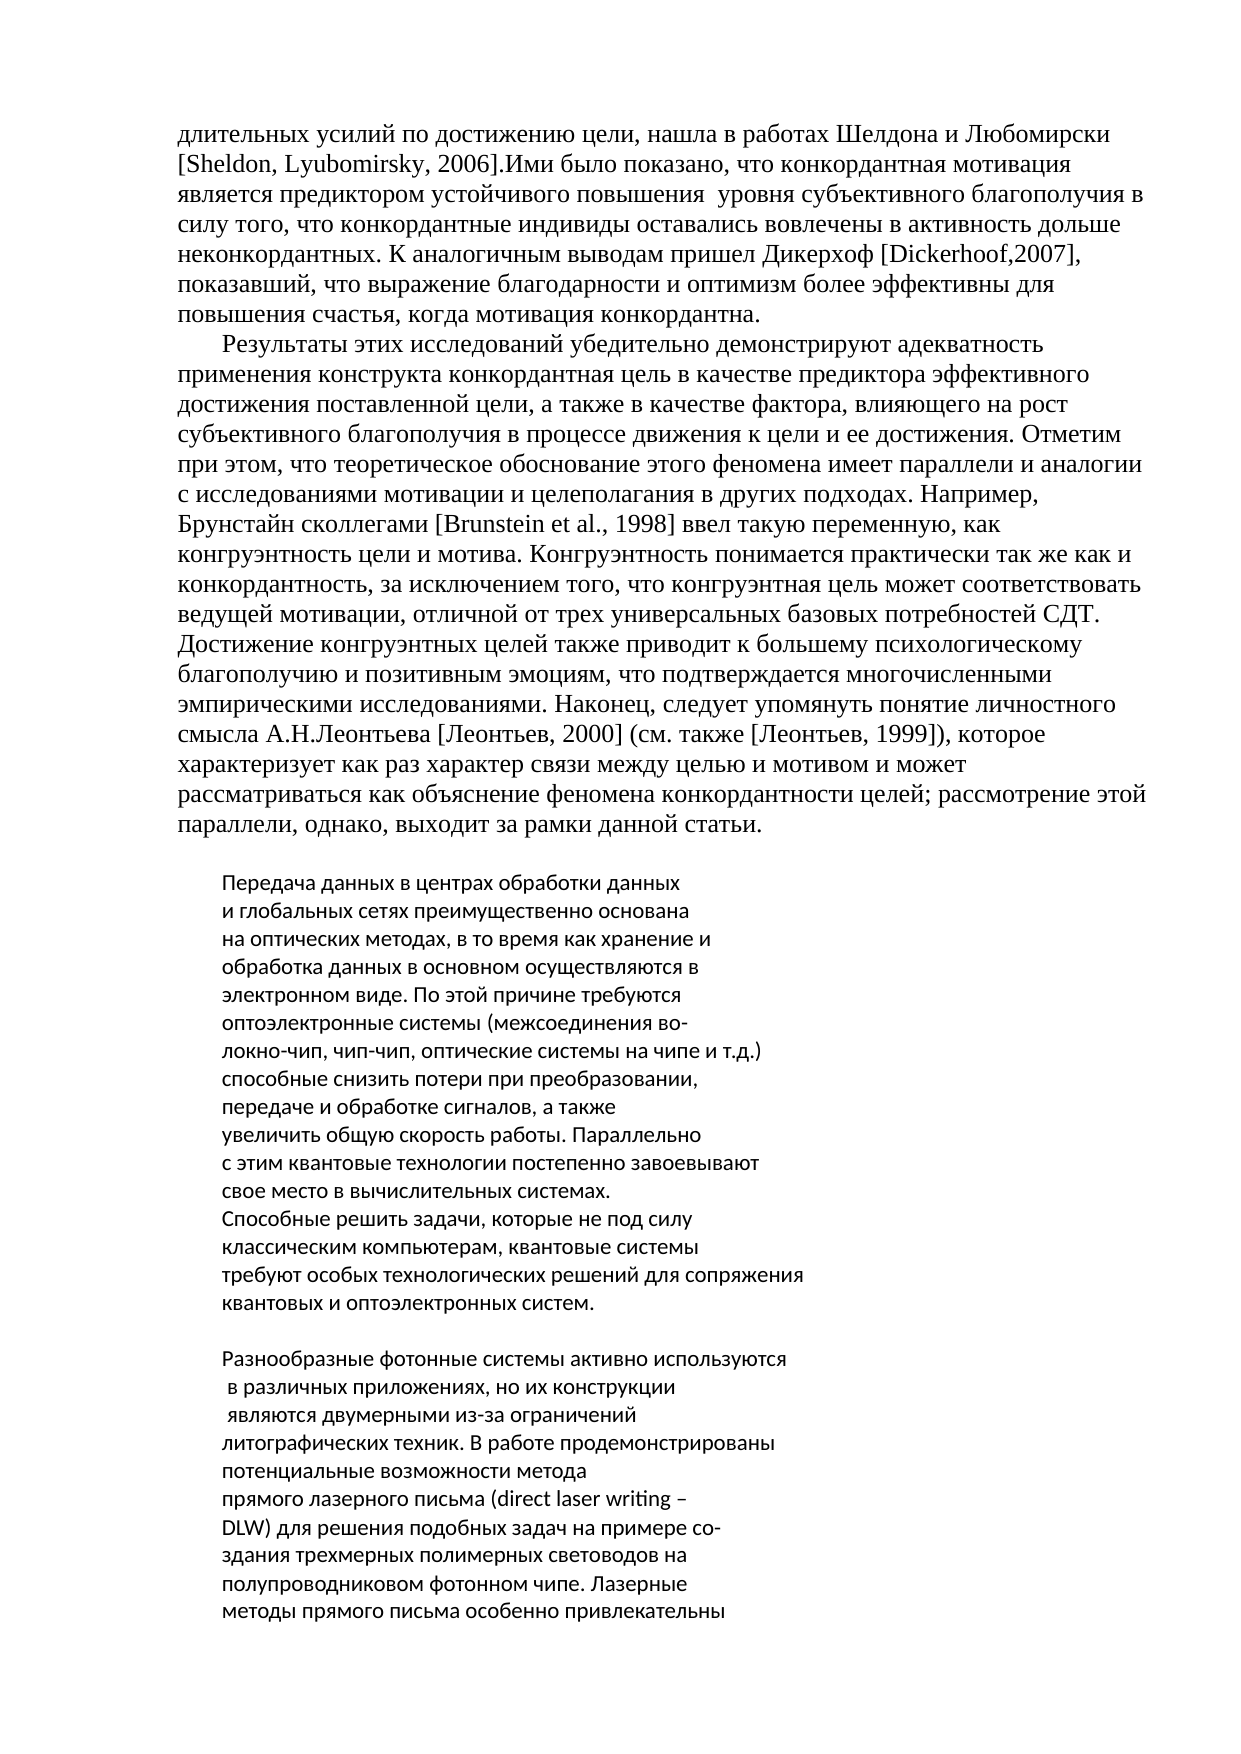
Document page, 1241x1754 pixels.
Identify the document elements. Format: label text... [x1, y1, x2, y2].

text DLW) для решения подобных задач на примере со- [177, 1513, 1152, 1541]
text литографических техник. В работе продемонстрированы [177, 1428, 1152, 1457]
text и глобальных сетях преимущественно основана [177, 896, 1152, 924]
text с этим квантовые технологии постепенно завоевывают [177, 1148, 1152, 1176]
text обработка данных в основном осуществляются в [177, 952, 1152, 980]
text электронном виде. По этой причине требуются [177, 980, 1152, 1008]
text в различных приложениях, но их конструкции [177, 1372, 1152, 1401]
text на оптических методах, в то время как хранение и [177, 924, 1152, 952]
text методы прямого письма особенно привлекательны [177, 1597, 1152, 1625]
text классическим компьютерам, квантовые системы [177, 1232, 1152, 1260]
text здания трехмерных полимерных световодов на [177, 1541, 1152, 1569]
text Передача данных в центрах обработки данных [177, 868, 1152, 896]
text передаче и обработке сигналов, а также [177, 1092, 1152, 1120]
text локно-чип, чип-чип, оптические системы на чипе и т.д.) [177, 1036, 1152, 1064]
text Результаты этих исследований убедительно демонстрируют адекватность применения конструкта конкордантная цель в качестве предиктора эффективного достижения поставленной цели, а также в качестве фактора, влияющего на рост субъективного благополучия в процессе движения к цели и ее достижения. Отметим при этом, что теоретическое обоснование этого феномена имеет параллели и аналогии с исследованиями мотивации и целеполагания в других подходах. Например, Брунстайн сколлегами [Brunstein et al., 1998] ввел такую переменную, как конгруэнтность цели и мотива. Конгруэнтность понимается практически так же как и конкордантность, за исключением того, что конгруэнтная цель может соответствовать ведущей мотивации, отличной от трех универсальных базовых потребностей СДТ. Достижение конгруэнтных целей также приводит к большему психологическому благополучию и позитивным эмоциям, что подтверждается многочисленными эмпирическими исследованиями. Наконец, следует упомянуть понятие личностного смысла А.Н.Леонтьева [Леонтьев, 2000] (см. также [Леонтьев, 1999]), которое характеризует как раз характер связи между целью и мотивом и может рассматриваться как объяснение феномена конкордантности целей; рассмотрение этой параллели, однако, выходит за рамки данной статьи. [177, 328, 1152, 838]
text полупроводниковом фотонном чипе. Лазерные [177, 1569, 1152, 1597]
text оптоэлектронные системы (межсоединения во- [177, 1008, 1152, 1036]
text прямого лазерного письма (direct laser writing – [177, 1484, 1152, 1513]
text свое место в вычислительных системах. [177, 1176, 1152, 1204]
text Способные решить задачи, которые не под силу [177, 1204, 1152, 1232]
text способные снизить потери при преобразовании, [177, 1064, 1152, 1092]
text требуют особых технологических решений для сопряжения [177, 1260, 1152, 1288]
text Разнообразные фотонные системы активно используются [177, 1344, 1152, 1372]
text потенциальные возможности метода [177, 1457, 1152, 1484]
text увеличить общую скорость работы. Параллельно [177, 1120, 1152, 1148]
text являются двумерными из-за ограничений [177, 1401, 1152, 1428]
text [177, 118, 1152, 328]
text квантовых и оптоэлектронных систем. [177, 1288, 1152, 1316]
